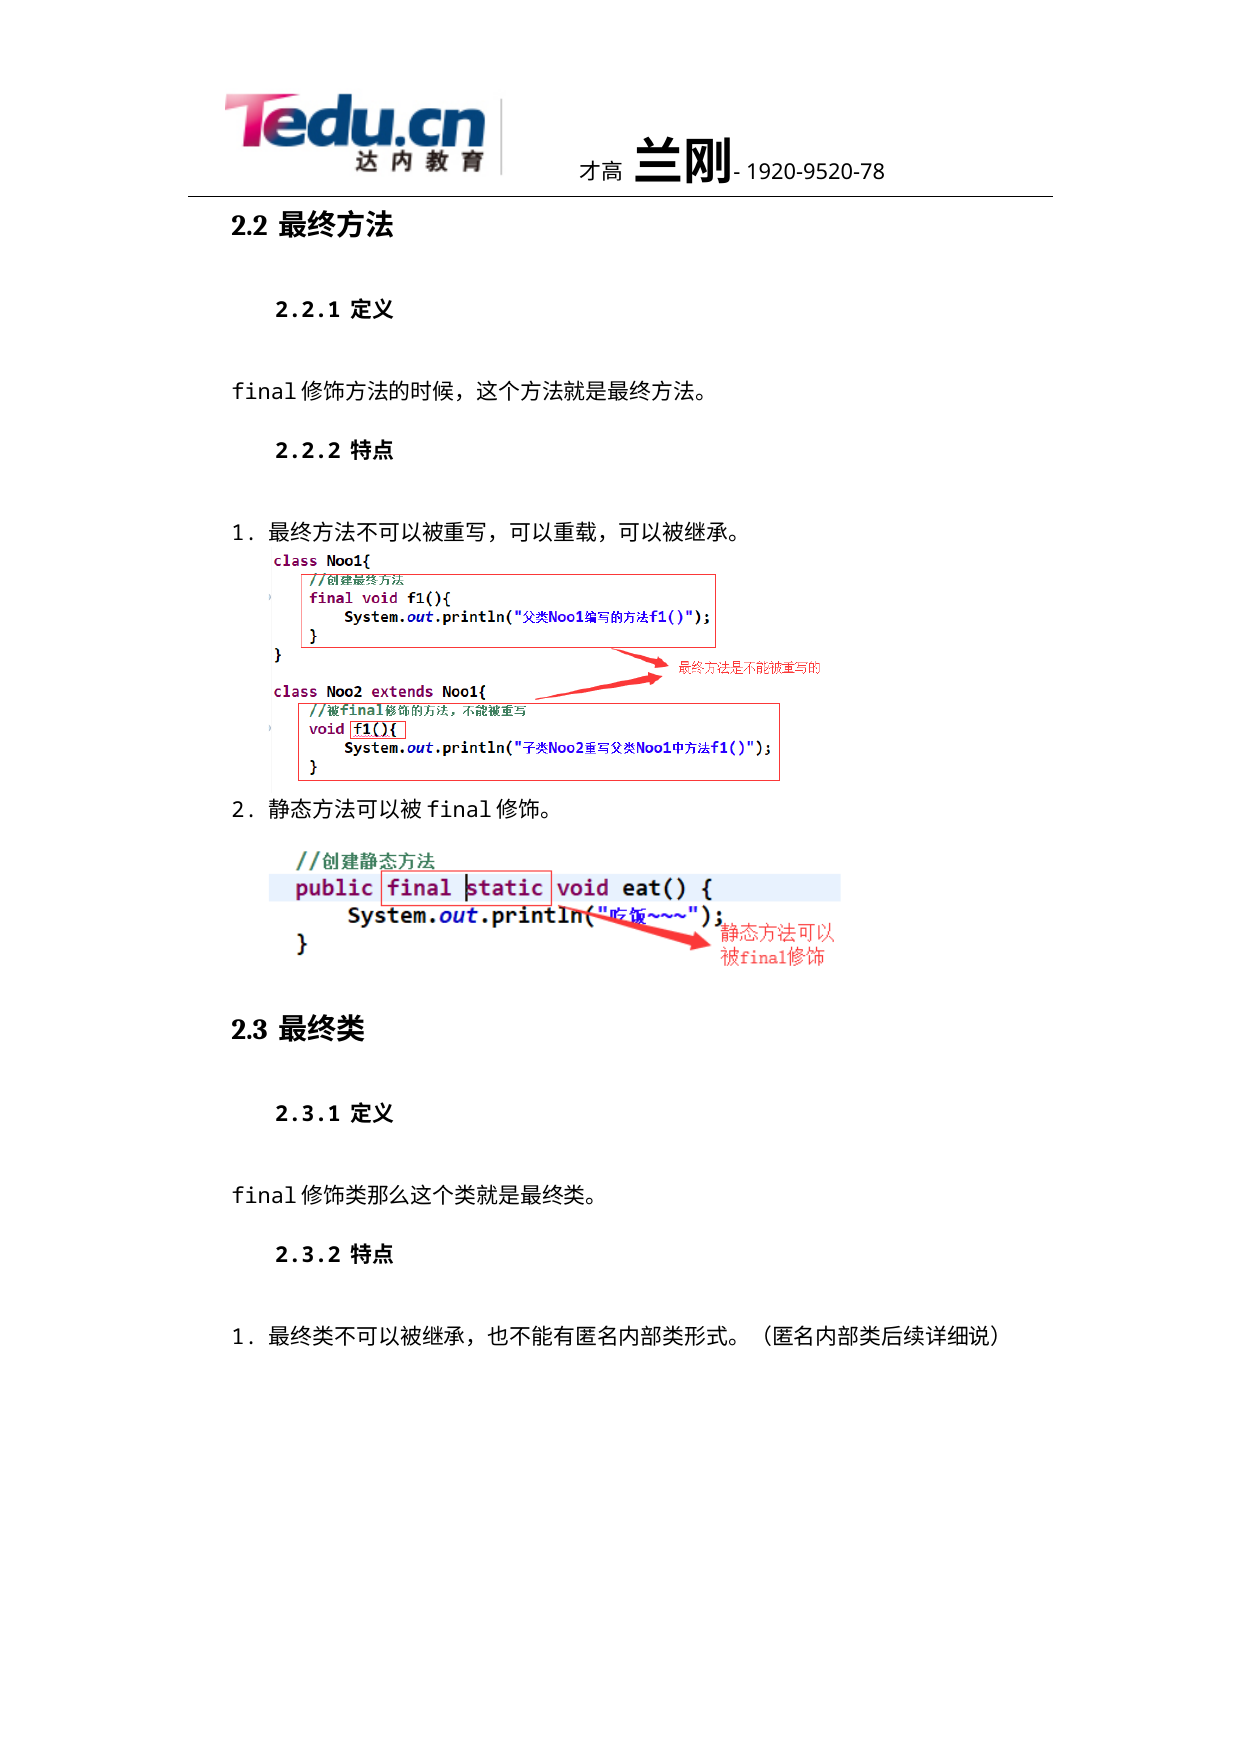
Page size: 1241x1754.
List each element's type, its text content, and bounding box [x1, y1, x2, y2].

subtitle 最终方法 [231, 202, 1053, 244]
picture [268, 824, 841, 979]
subtitle 最终类 [231, 1006, 1053, 1048]
list 最终类不可以被继承，也不能有匿名内部类形式。（匿名内部类后续详细说） [231, 1319, 1053, 1351]
list final修饰类那么这个类就是最终类。 [231, 1178, 1053, 1210]
list final修饰方法的时候，这个方法就是最终方法。 [231, 374, 1053, 406]
list 最终方法不可以被重写，可以重载，可以被继承。 [231, 515, 1053, 547]
subtitle 定义 [275, 1096, 1053, 1128]
picture [268, 547, 841, 793]
list 静态方法可以被final修饰。 [231, 792, 1053, 824]
subtitle 定义 [275, 292, 1053, 324]
subtitle 特点 [275, 433, 1053, 465]
subtitle 特点 [275, 1237, 1053, 1269]
picture [225, 88, 507, 180]
